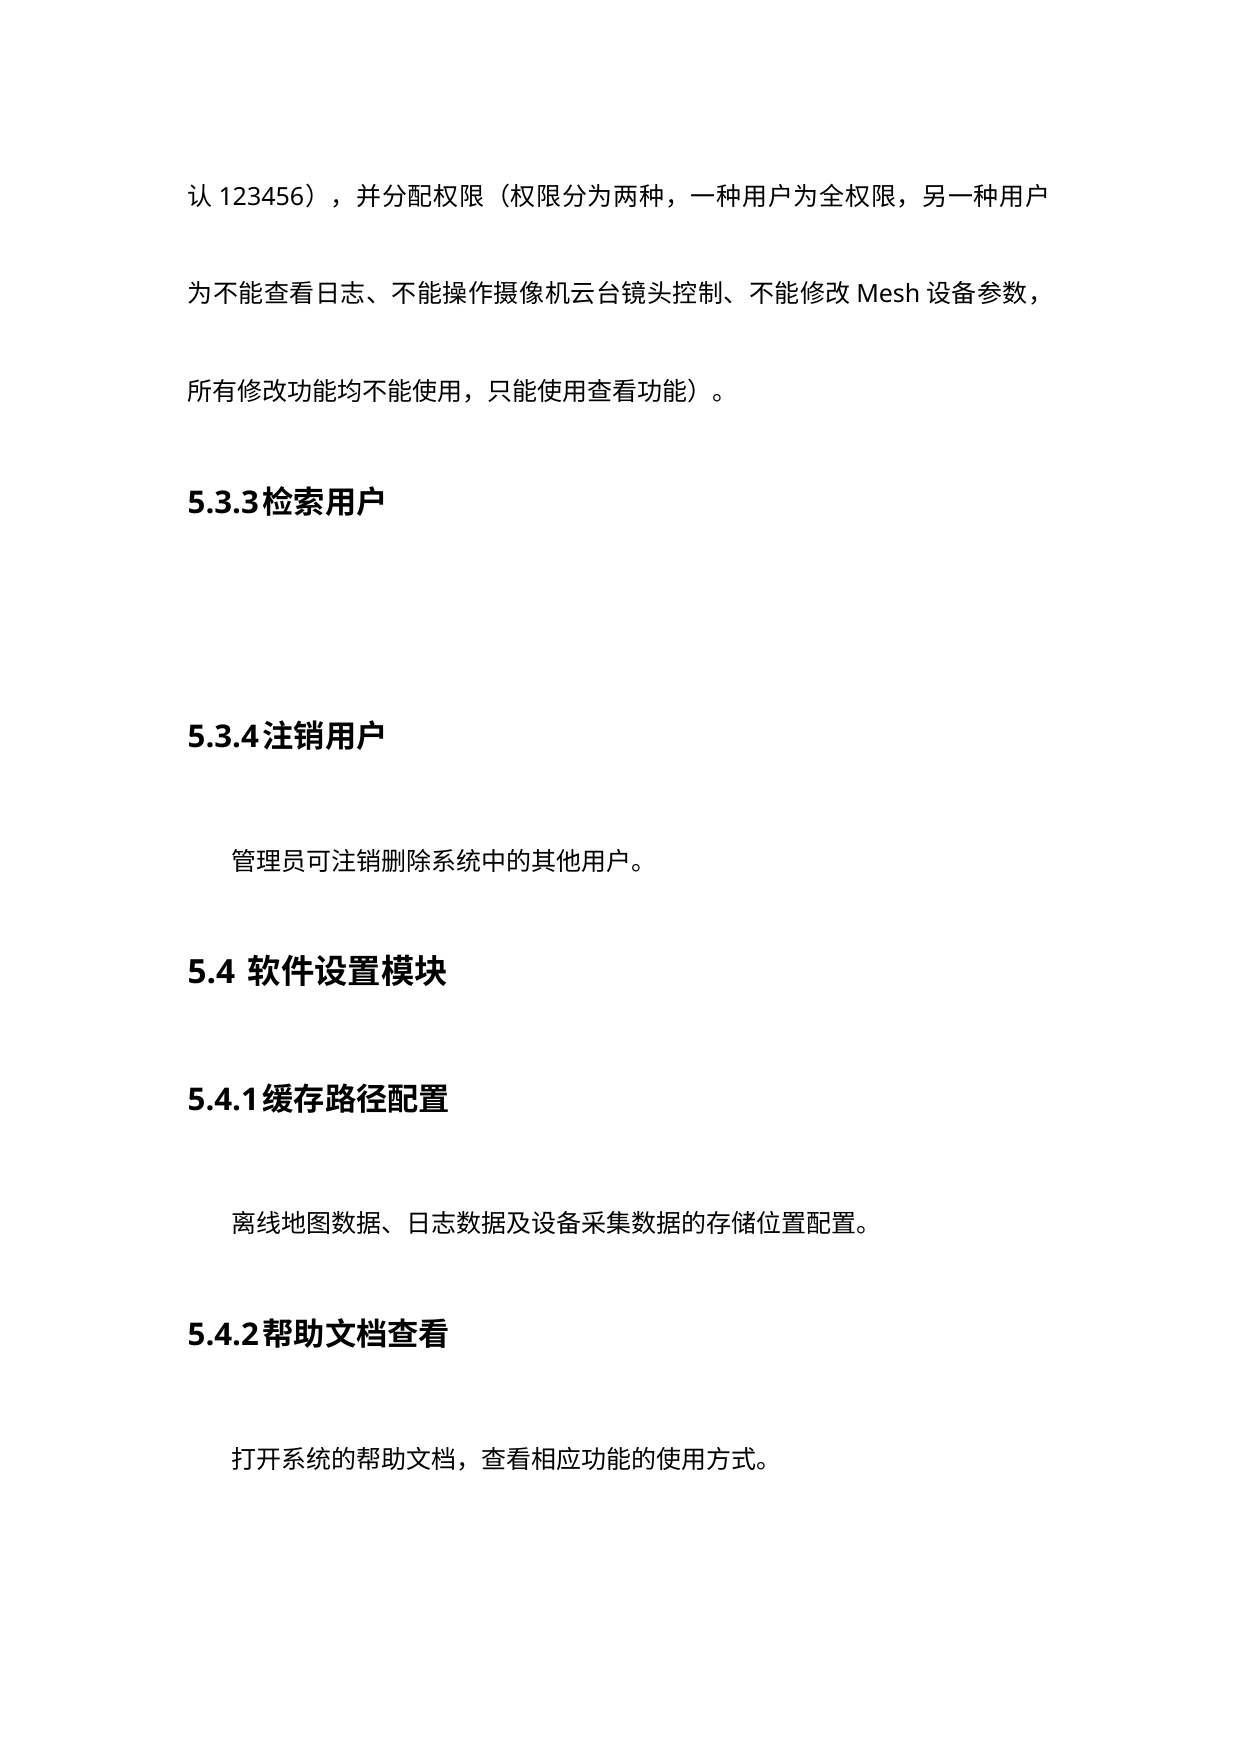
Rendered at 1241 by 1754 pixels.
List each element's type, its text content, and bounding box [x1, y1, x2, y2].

text 管理员可注销删除系统中的其他用户。 [187, 827, 1053, 892]
subtitle 软件设置模块 [187, 937, 1053, 1002]
text 打开系统的帮助文档，查看相应功能的使用方式。 [187, 1425, 1053, 1490]
subtitle 注销用户 [187, 701, 1053, 766]
subtitle 缓存路径配置 [187, 1064, 1053, 1129]
text 离线地图数据、日志数据及设备采集数据的存储位置配置。 [187, 1189, 1053, 1254]
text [187, 162, 1053, 422]
subtitle 帮助文档查看 [187, 1300, 1053, 1365]
subtitle 检索用户 [187, 467, 1053, 532]
